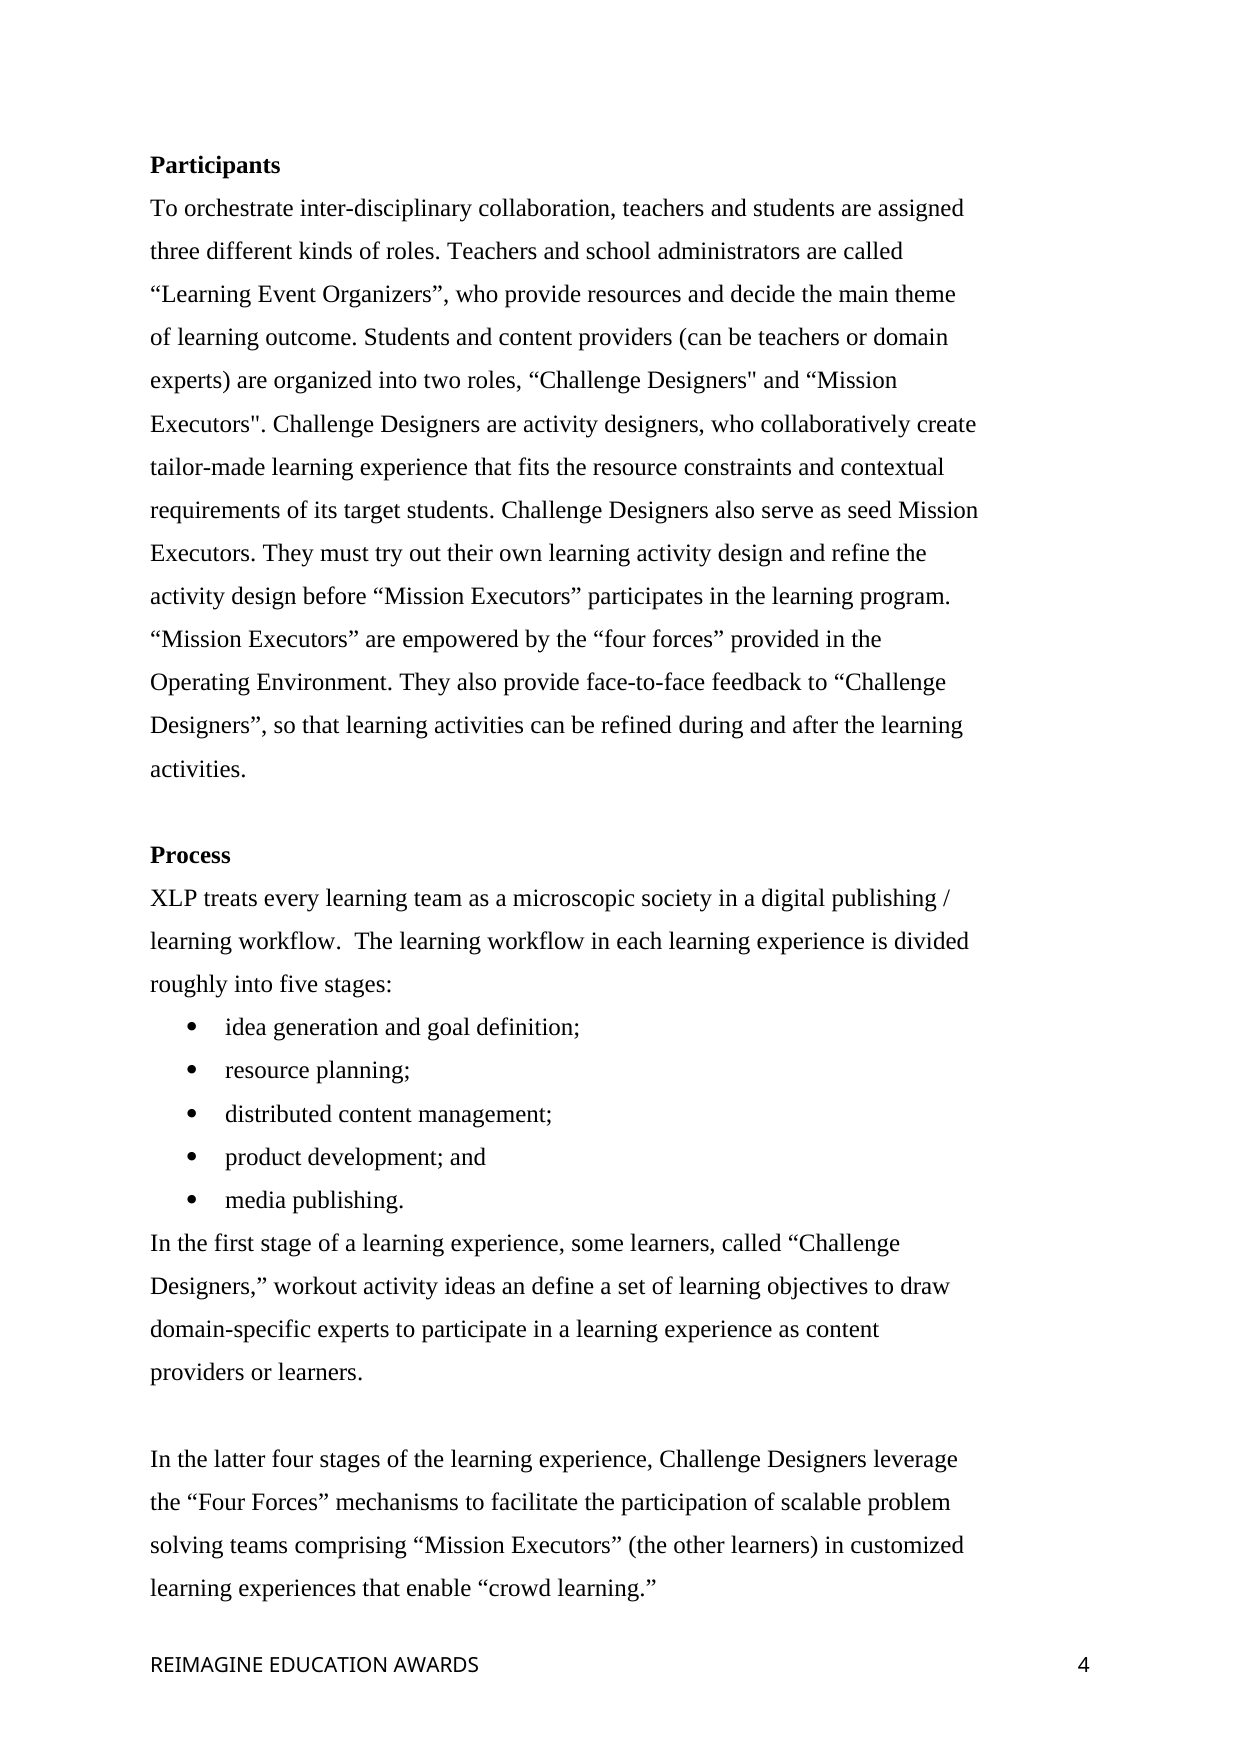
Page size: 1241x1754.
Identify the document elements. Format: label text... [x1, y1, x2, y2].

text In the latter four stages of the learning experience, Challenge Designers leverage the “Four Forces” mechanisms to facilitate the participation of scalable problem solving teams comprising “Mission Executors” (the other learners) in customized learning experiences that enable “crowd learning.” [150, 1444, 980, 1602]
list distributed content management; [187, 1099, 980, 1127]
list idea generation and goal definition; [187, 1012, 980, 1041]
text In the first stage of a learning experience, some learners, called “Challenge Designers,” workout activity ideas an define a set of learning objectives to draw domain-specific experts to participate in a learning experience as content providers or learners. [150, 1228, 980, 1386]
text XLP treats every learning team as a microscopic society in a digital publishing / learning workflow. The learning workflow in each learning experience is divided roughly into five stages: [150, 883, 980, 998]
list resource planning; [187, 1056, 980, 1084]
text Process [150, 840, 980, 869]
text Participants [150, 150, 980, 179]
list product development; and [187, 1142, 980, 1171]
list media publishing. [187, 1185, 980, 1214]
text To orchestrate inter-disciplinary collaboration, teachers and students are assigned three different kinds of roles. Teachers and school administrators are called “Learning Event Organizers”, who provide resources and decide the main theme of learning outcome. Students and content providers (can be teachers or domain experts) are organized into two roles, “Challenge Designers" and “Mission Executors". Challenge Designers are activity designers, who collaboratively create tailor-made learning experience that fits the resource constraints and contextual requirements of its target students. Challenge Designers also serve as seed Mission Executors. They must try out their own learning activity design and refine the activity design before “Mission Executors” participates in the learning program. “Mission Executors” are empowered by the “four forces” provided in the Operating Environment. They also provide face-to-face feedback to “Challenge Designers”, so that learning activities can be refined during and after the learning activities. [150, 193, 980, 782]
